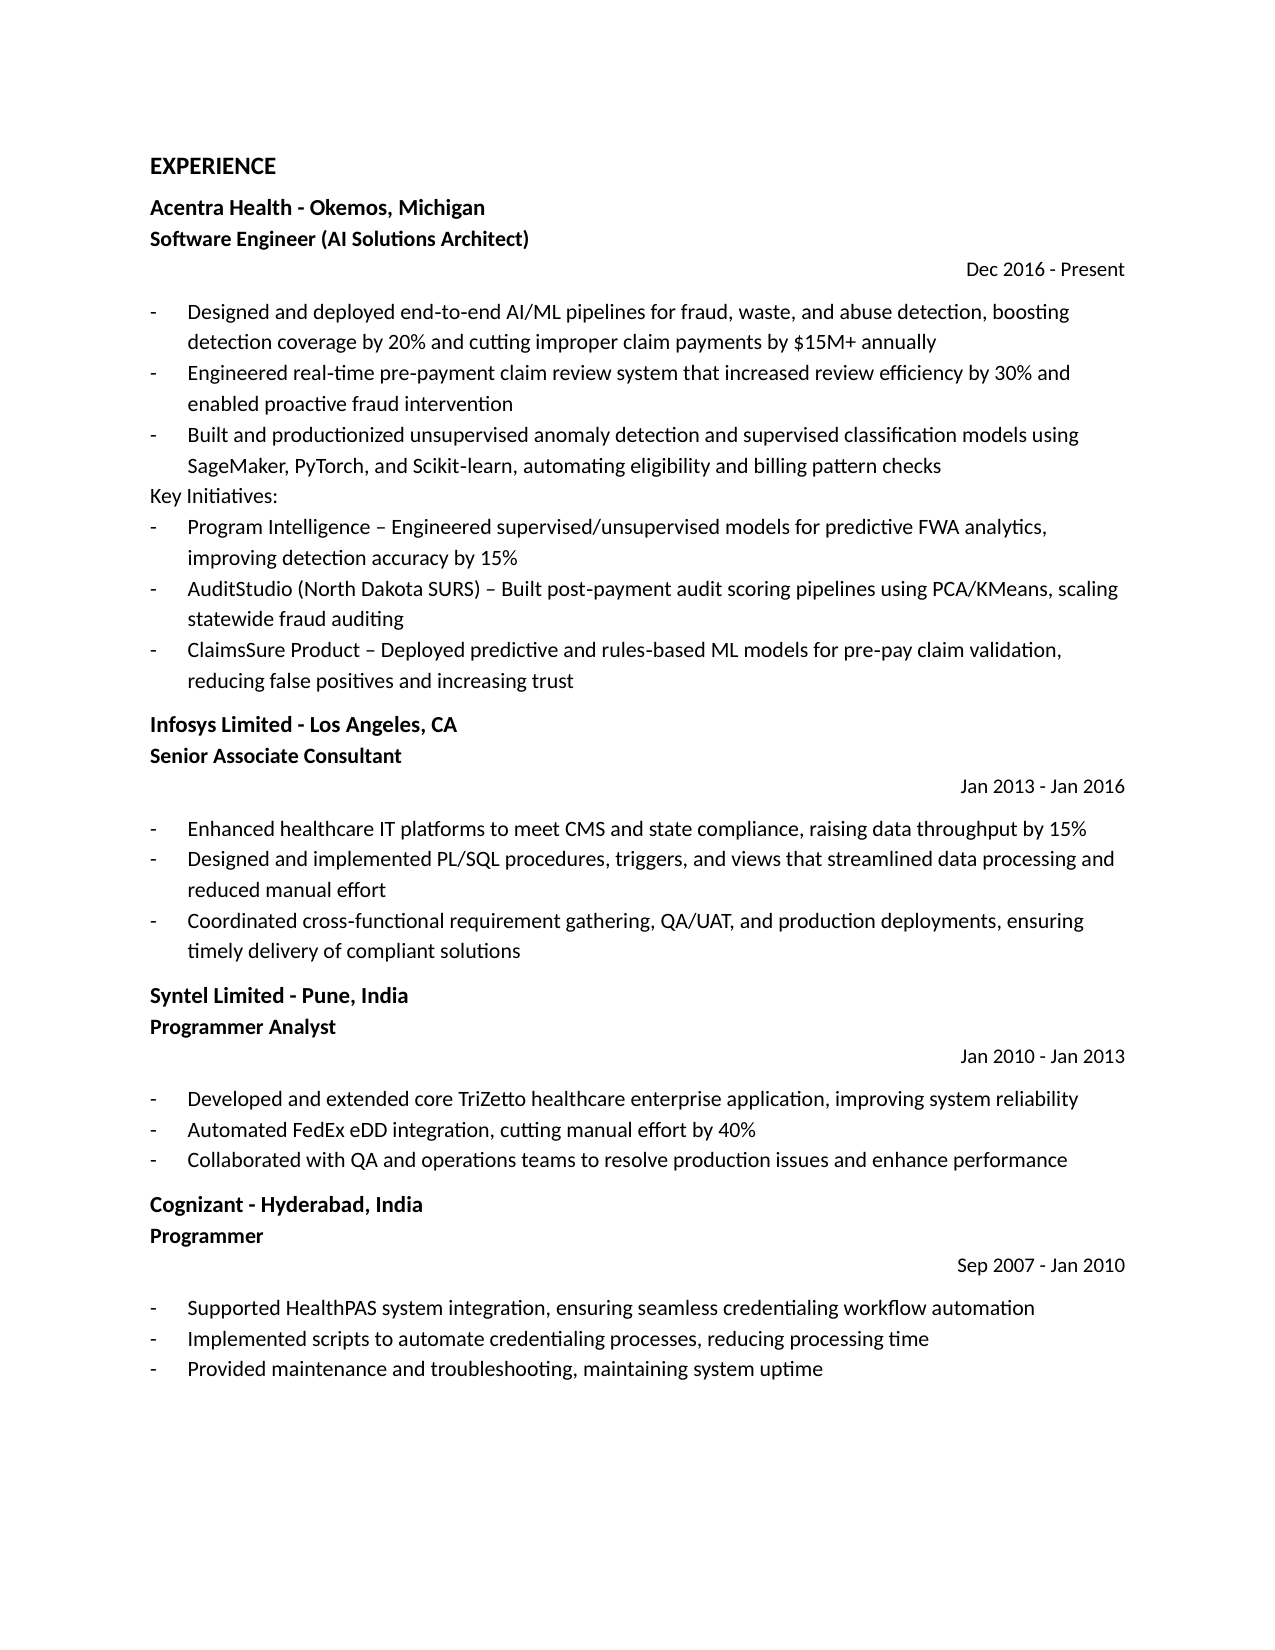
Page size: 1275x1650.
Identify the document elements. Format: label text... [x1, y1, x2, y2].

list Supported HealthPAS system integration, ensuring seamless credentialing workflow automation [150, 1294, 1125, 1321]
subtitle Sep 2007 - Jan 2010 [150, 1252, 1125, 1278]
list Enhanced healthcare IT platforms to meet CMS and state compliance, raising data throughput by 15% [150, 815, 1125, 841]
list AuditStudio (North Dakota SURS) – Built post‑payment audit scoring pipelines using PCA/KMeans, scaling statewide fraud auditing [150, 574, 1125, 632]
subtitle Software Engineer (AI Solutions Architect) [150, 225, 1125, 252]
list Designed and implemented PL/SQL procedures, triggers, and views that streamlined data processing and reduced manual effort [150, 845, 1125, 903]
list Implemented scripts to automate credentialing processes, reducing processing time [150, 1325, 1125, 1351]
subtitle Acentra Health - Okemos, Michigan [150, 193, 1125, 221]
subtitle EXPERIENCE [150, 150, 1125, 181]
subtitle Syntel Limited - Pune, India [150, 981, 1125, 1009]
list Designed and deployed end‑to‑end AI/ML pipelines for fraud, waste, and abuse detection, boosting detection coverage by 20% and cutting improper claim payments by $15M+ annually [150, 297, 1125, 355]
list Developed and extended core TriZetto healthcare enterprise application, improving system reliability [150, 1085, 1125, 1112]
subtitle Programmer [150, 1222, 1125, 1248]
subtitle Jan 2010 - Jan 2013 [150, 1044, 1125, 1069]
list Collaborated with QA and operations teams to resolve production issues and enhance performance [150, 1147, 1125, 1173]
list Provided maintenance and troubleshooting, maintaining system uptime [150, 1355, 1125, 1382]
subtitle Dec 2016 - Present [150, 256, 1125, 281]
subtitle Cognizant - Hyderabad, India [150, 1190, 1125, 1218]
list Built and productionized unsupervised anomaly detection and supervised classification models using SageMaker, PyTorch, and Scikit‑learn, automating eligibility and billing pattern checks [150, 421, 1125, 478]
subtitle Senior Associate Consultant [150, 742, 1125, 769]
subtitle Programmer Analyst [150, 1013, 1125, 1040]
list Program Intelligence – Engineered supervised/unsupervised models for predictive FWA analytics, improving detection accuracy by 15% [150, 513, 1125, 571]
list Engineered real‑time pre‑payment claim review system that increased review efficiency by 30% and enabled proactive fraud intervention [150, 359, 1125, 417]
text Key Initiatives: [150, 483, 1125, 509]
list Automated FedEx eDD integration, cutting manual effort by 40% [150, 1116, 1125, 1143]
subtitle Jan 2013 - Jan 2016 [150, 773, 1125, 798]
subtitle Infosys Limited - Los Angeles, CA [150, 710, 1125, 738]
list Coordinated cross‑functional requirement gathering, QA/UAT, and production deployments, ensuring timely delivery of compliant solutions [150, 907, 1125, 964]
list ClaimsSure Product – Deployed predictive and rules‑based ML models for pre‑pay claim validation, reducing false positives and increasing trust [150, 636, 1125, 694]
